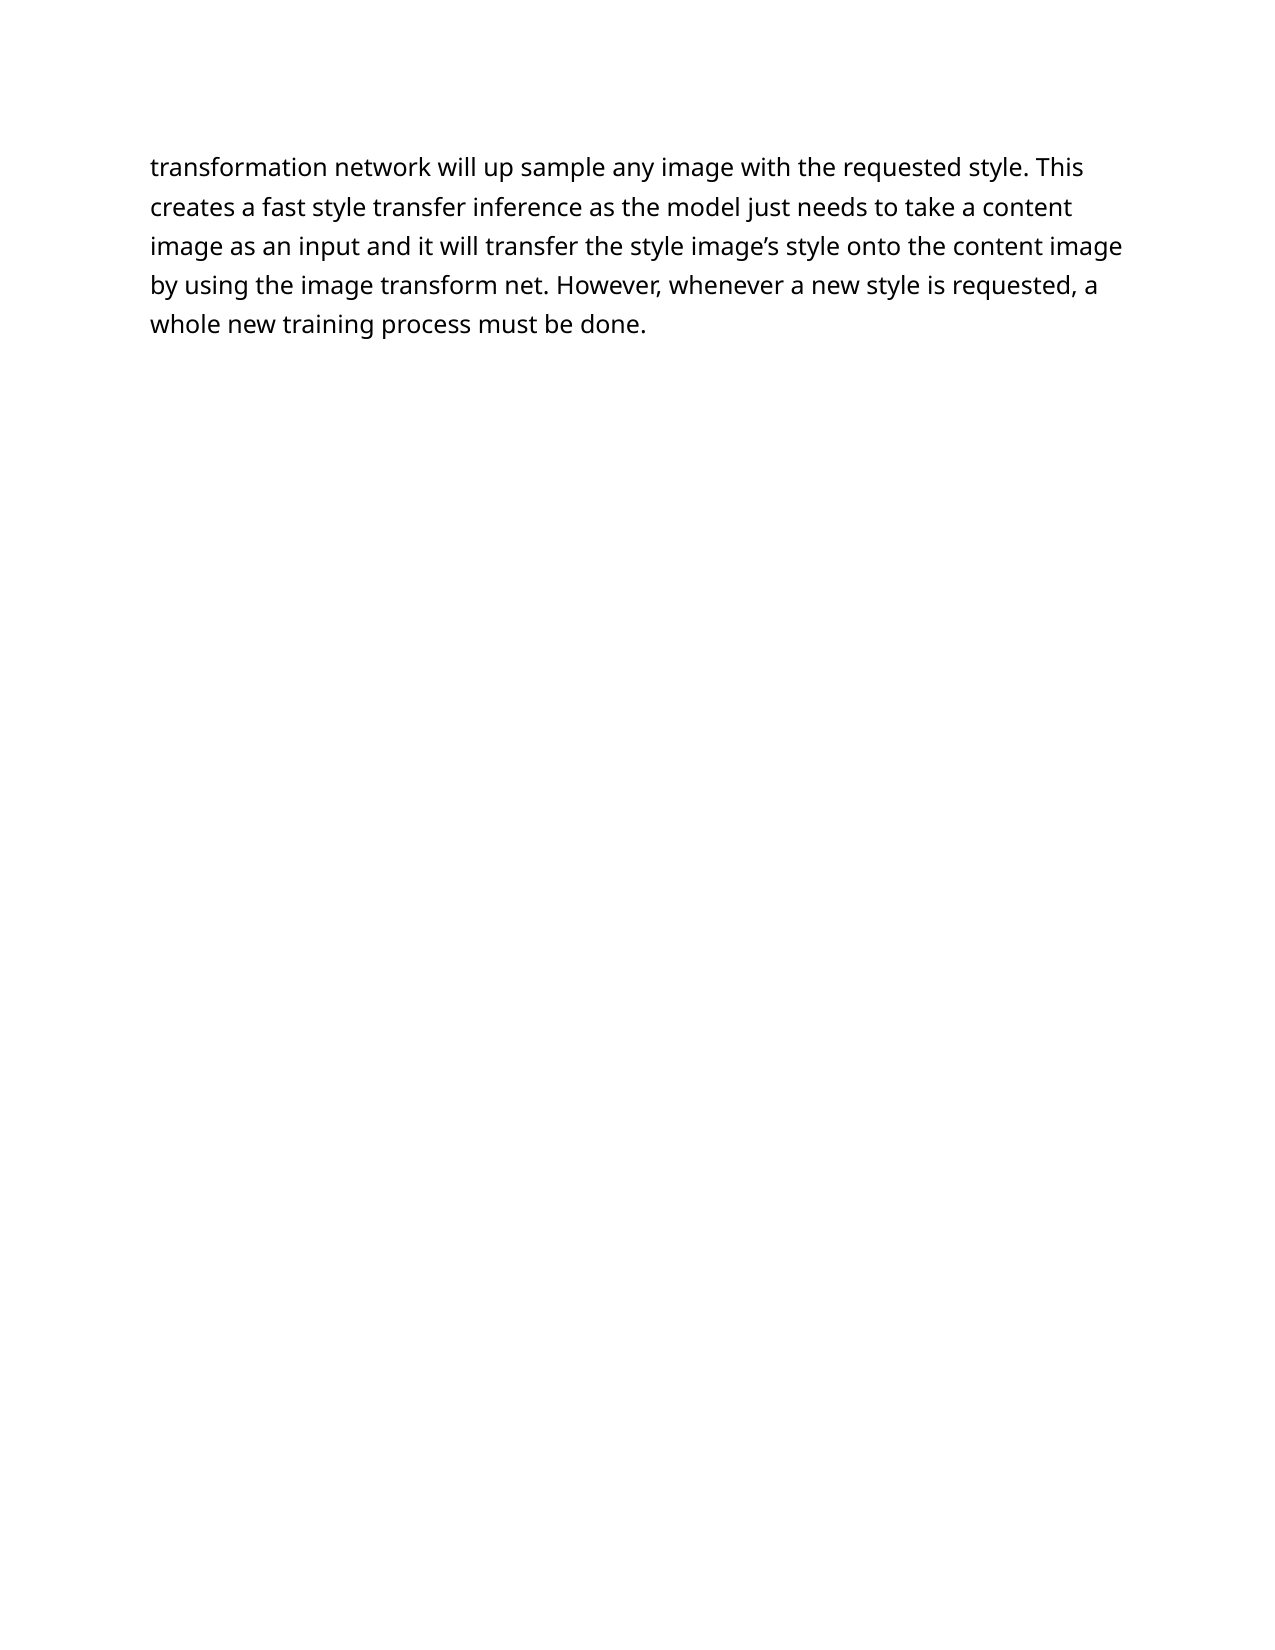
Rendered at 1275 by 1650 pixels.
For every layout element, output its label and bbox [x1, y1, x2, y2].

text [150, 150, 1125, 341]
